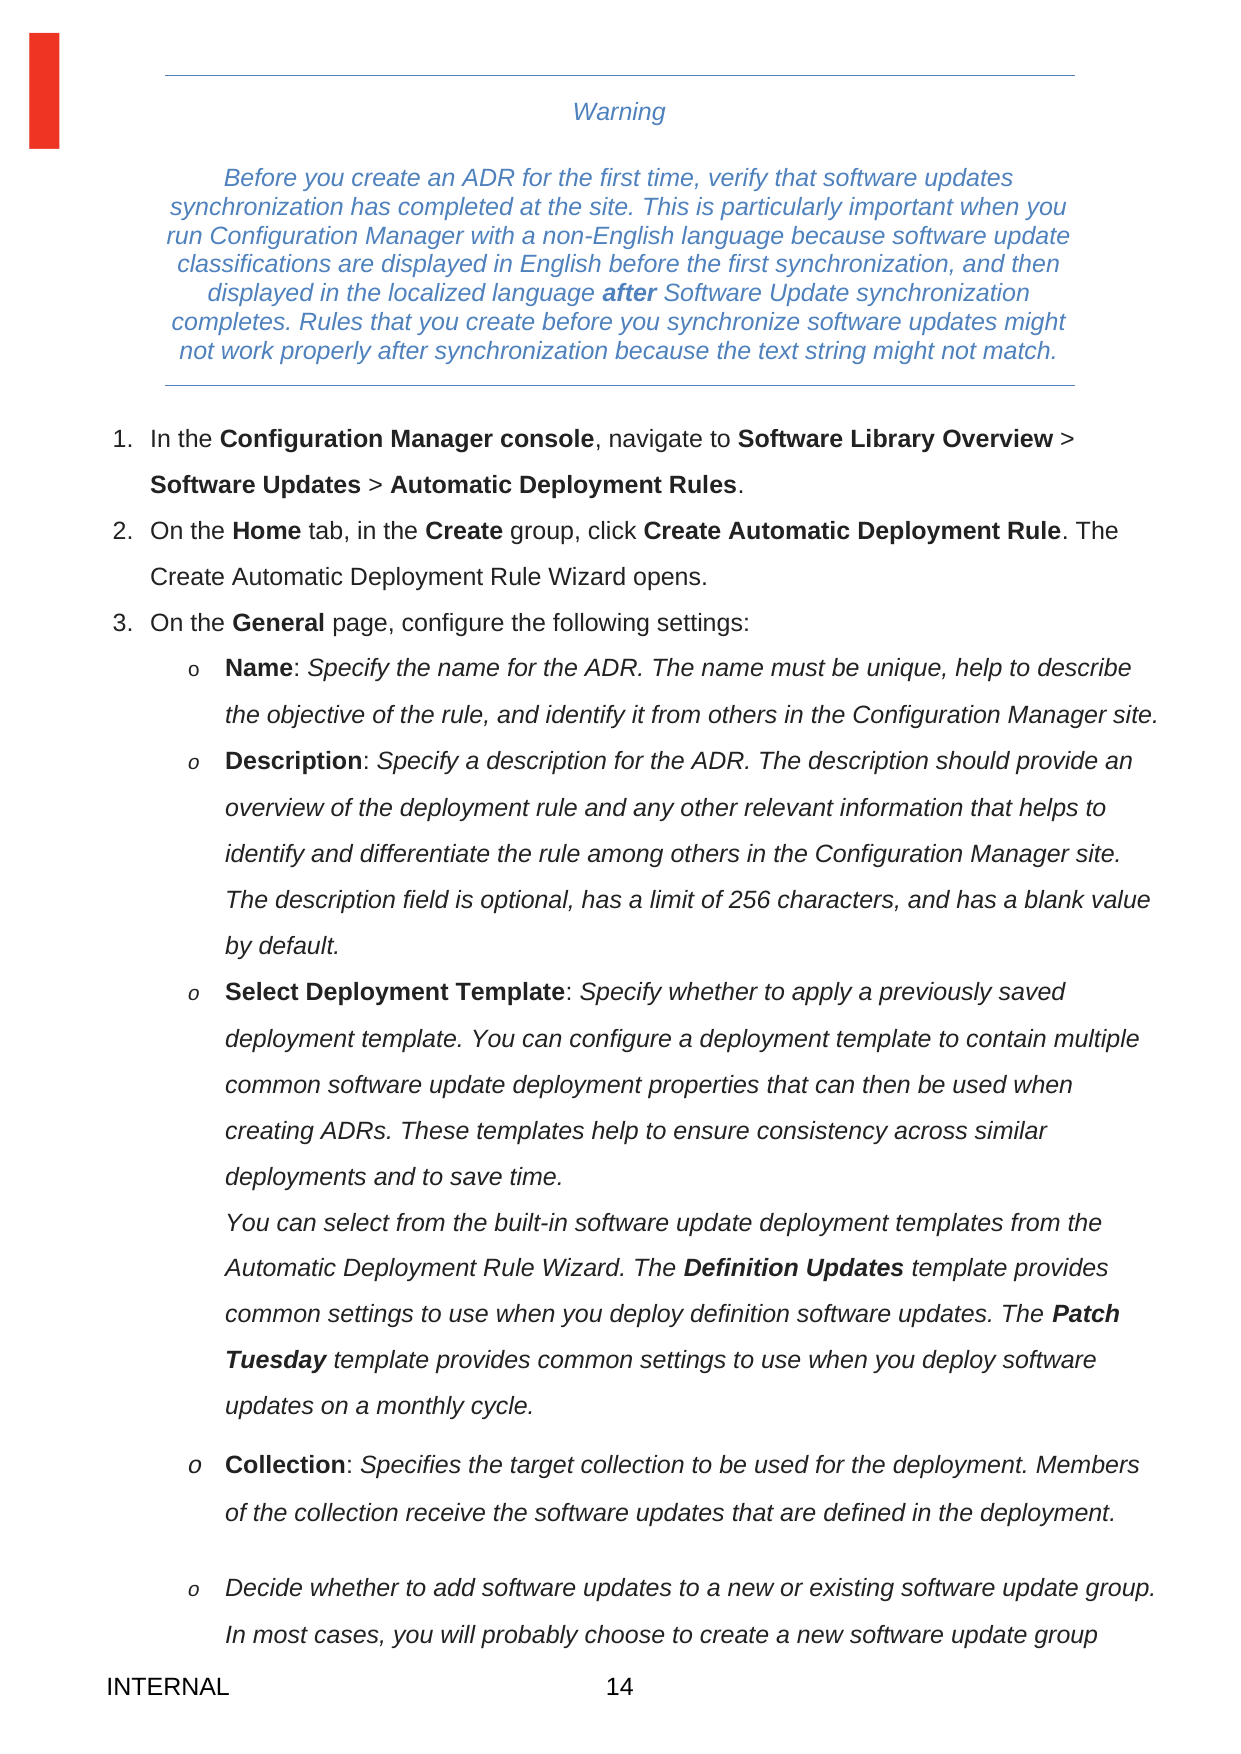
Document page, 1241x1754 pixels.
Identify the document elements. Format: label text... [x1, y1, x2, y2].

text Warning [165, 76, 1075, 126]
list Name: Specify the name for the ADR. The name must be unique, help to describe the objective of the rule, and identify it from others in the Configuration Manager site. [187, 653, 1165, 729]
list In the Configuration Manager console, navigate to Software Library Overview > Software Updates > Automatic Deployment Rules. [112, 424, 1165, 498]
text Before you create an ADR for the first time, verify that software updates synchronization has completed at the site. This is particularly important when you run Configuration Manager with a non-English language because software update classifications are displayed in English before the first synchronization, and then displayed in the localized language after Software Update synchronization completes. Rules that you create before you synchronize software updates might not work properly after synchronization because the text string might not match. [165, 141, 1075, 385]
list On the General page, configure the following settings: [112, 607, 1165, 636]
list Description: Specify a description for the ADR. The description should provide an overview of the deployment rule and any other relevant information that helps to identify and differentiate the rule among others in the Configuration Manager site. The description field is optional, has a limit of 256 characters, and has a blank value by default. [187, 746, 1165, 960]
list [187, 1573, 1165, 1648]
text You can select from the built-in software update deployment templates from the Automatic Deployment Rule Wizard. The Definition Updates template provides common settings to use when you deploy definition software updates. The Patch Tuesday template provides common settings to use when you deploy software updates on a monthly cycle. [225, 1207, 1165, 1420]
list Select Deployment Template: Specify whether to apply a previously saved deployment template. You can configure a deployment template to contain multiple common software update deployment properties that can then be used when creating ADRs. These templates help to ensure consistency across similar deployments and to save time. [187, 977, 1165, 1190]
list On the Home tab, in the Create group, click Create Automatic Deployment Rule. The Create Automatic Deployment Rule Wizard opens. [112, 516, 1165, 590]
list Collection: Specifies the target collection to be used for the deployment. Members of the collection receive the software updates that are defined in the deployment. [187, 1450, 1165, 1527]
picture [28, 31, 61, 152]
